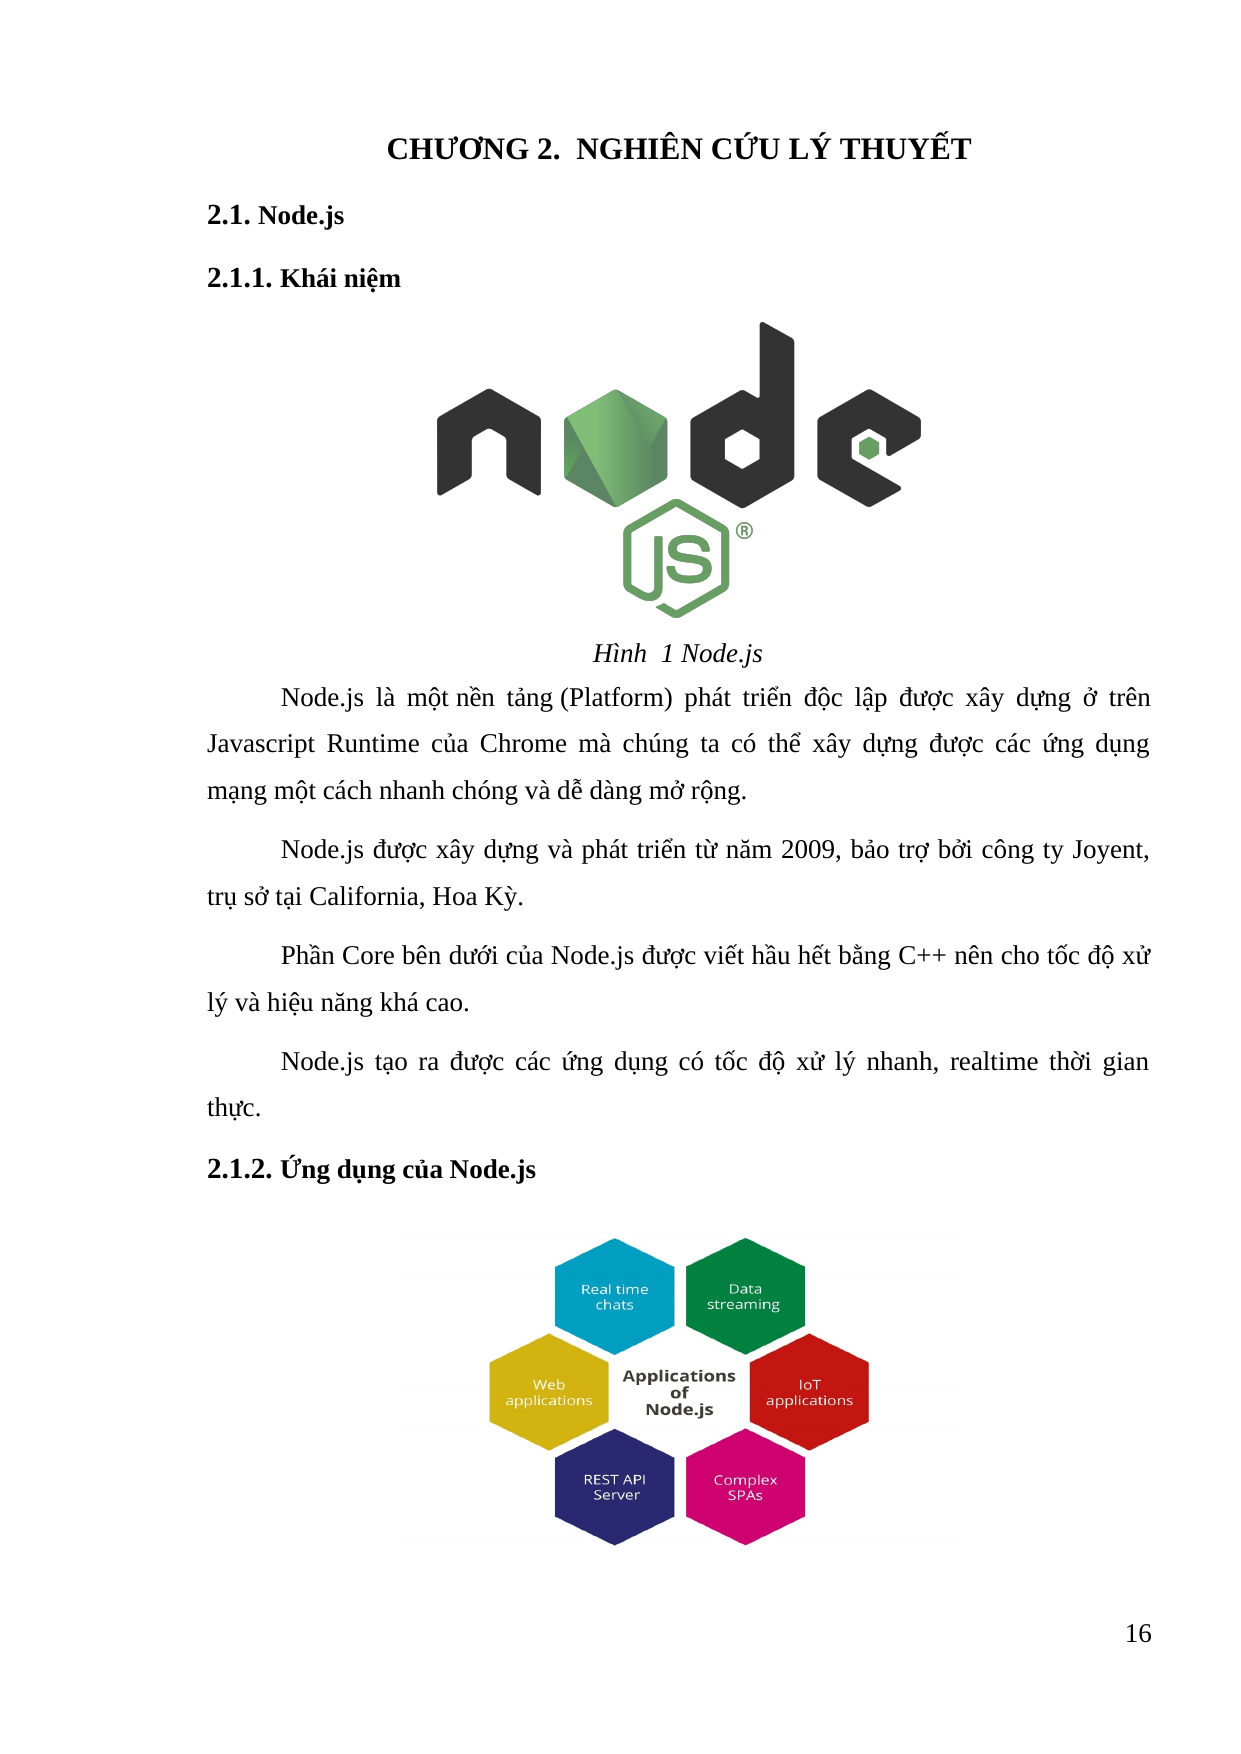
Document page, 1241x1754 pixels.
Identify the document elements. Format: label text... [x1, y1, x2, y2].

text Node.js là một nền tảng (Platform) phát triển độc lập được xây dựng ở trên Javascript Runtime của Chrome mà chúng ta có thể xây dựng được các ứng dụng mạng một cách nhanh chóng và dễ dàng mở rộng. [207, 681, 1152, 805]
text Khái niệm [207, 260, 1152, 293]
text Phần Core bên dưới của Node.js được viết hầu hết bằng C++ nên cho tốc độ xử lý và hiệu năng khá cao. [207, 939, 1152, 1017]
text Hình 1 Node.js [207, 637, 1152, 668]
subtitle Node.js [207, 197, 1152, 231]
subtitle NGHIÊN CỨU LÝ THUYẾT [207, 131, 1152, 167]
text Node.js tạo ra được các ứng dụng có tốc độ xử lý nhanh, realtime thời gian thực. [207, 1045, 1152, 1123]
text Ứng dụng của Node.js [207, 1151, 1152, 1184]
picture [398, 1213, 960, 1570]
text Node.js được xây dựng và phát triển từ năm 2009, bảo trợ bởi công ty Joyent, trụ sở tại California, Hoa Kỳ. [207, 833, 1152, 911]
picture [437, 322, 921, 618]
